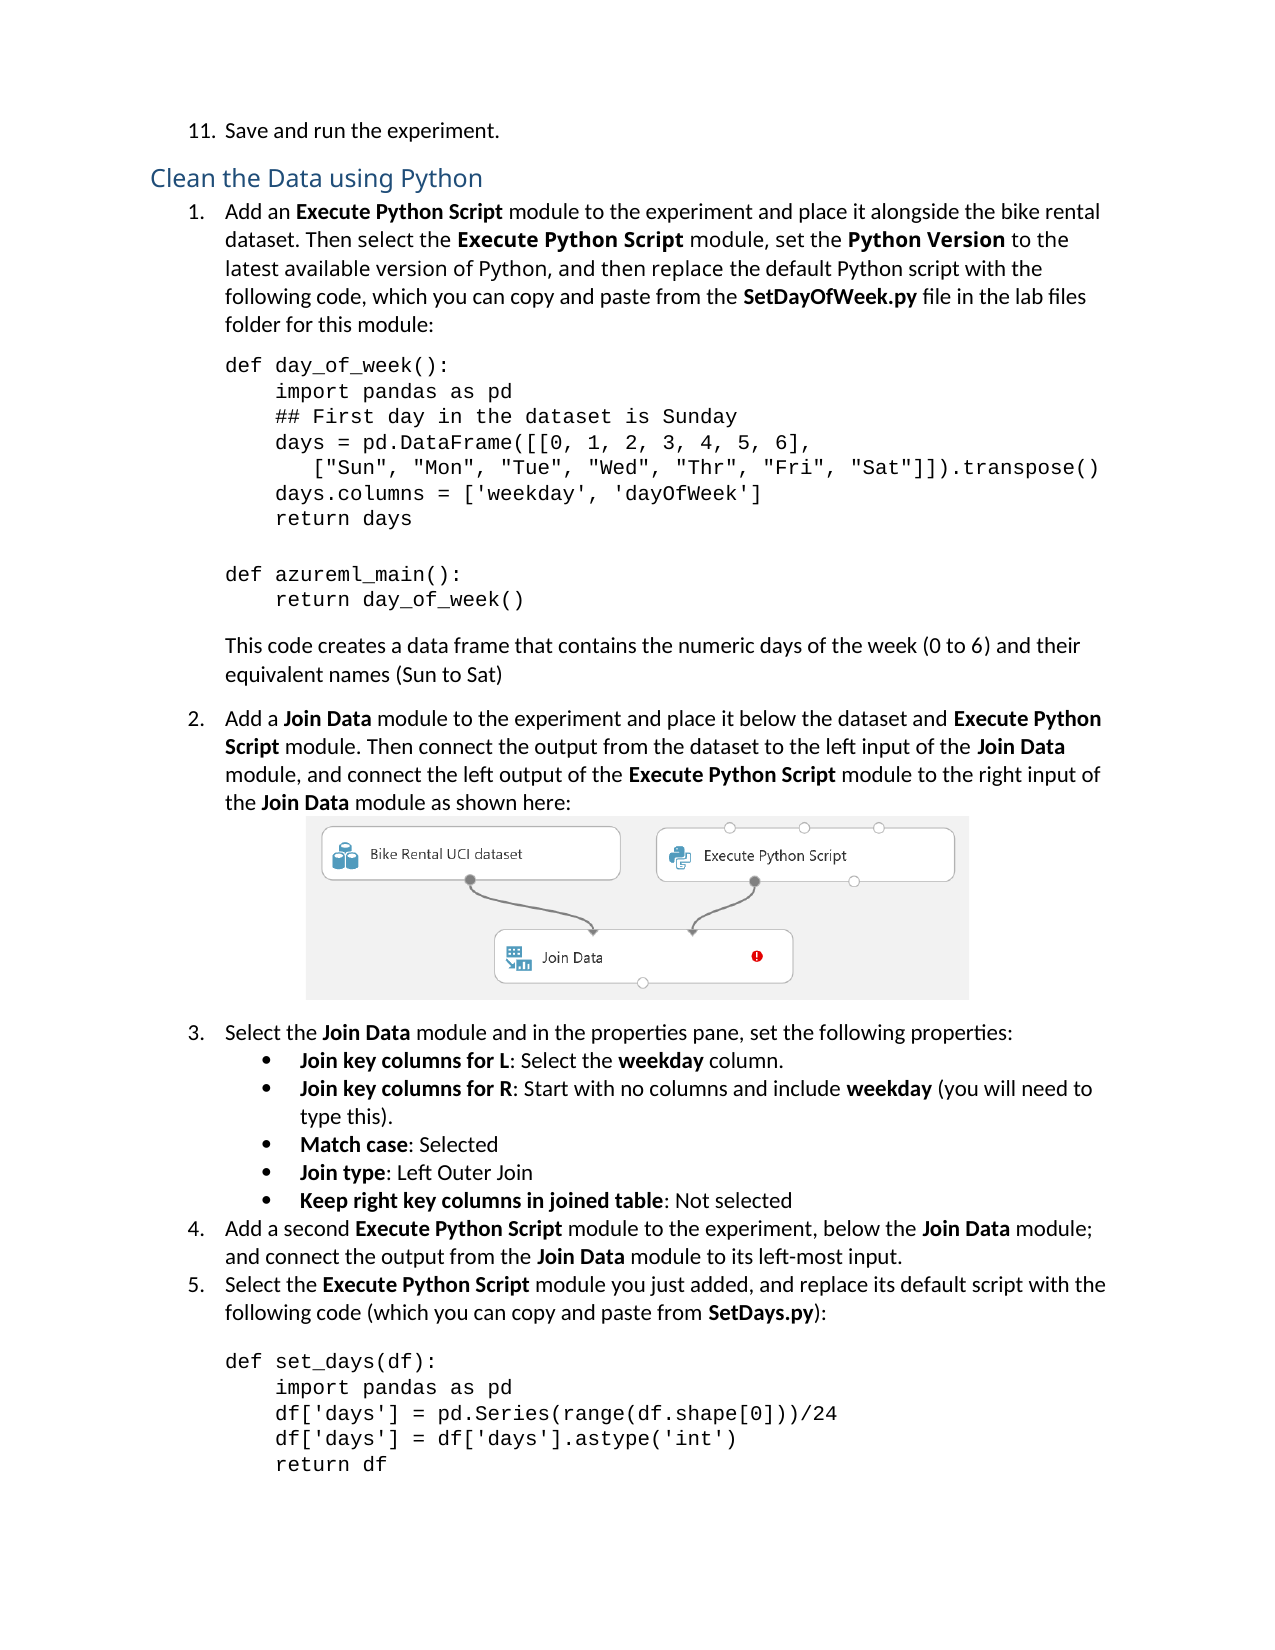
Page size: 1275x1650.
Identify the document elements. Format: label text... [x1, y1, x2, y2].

text import pandas as pd [225, 381, 1125, 404]
list Select the Join Data module and in the properties pane, set the following properties: [187, 1018, 1125, 1046]
text days.columns = ['weekday', 'dayOfWeek'] [225, 483, 1125, 506]
text df['days'] = df['days'].astype('int') [225, 1428, 1125, 1452]
text return day_of_week() [225, 589, 1125, 613]
list Add a second Execute Python Script module to the experiment, below the Join Data module; and connect the output from the Join Data module to its left-most input. [187, 1214, 1125, 1270]
list Match case: Selected [262, 1130, 1125, 1158]
text This code creates a data frame that contains the numeric days of the week (0 to 6) and their equivalent names (Sun to Sat) [225, 632, 1125, 688]
text def set_days(df): [225, 1351, 1125, 1375]
list Add a Join Data module to the experiment and place it below the dataset and Execute Python Script module. Then connect the output from the dataset to the left input of the Join Data module, and connect the left output of the Execute Python Script module to the right input of the Join Data module as shown here: [187, 704, 1125, 816]
list Save and run the experiment. [187, 116, 1125, 144]
text def azureml_main(): [225, 564, 1125, 588]
text ## First day in the dataset is Sunday [225, 406, 1125, 430]
list Join key columns for L: Select the weekday column. [262, 1046, 1125, 1074]
list Select the Execute Python Script module you just added, and replace its default script with the following code (which you can copy and paste from SetDays.py): [187, 1270, 1125, 1326]
picture [305, 816, 970, 1000]
subtitle Clean the Data using Python [150, 161, 1125, 195]
list Join type: Left Outer Join [262, 1158, 1125, 1186]
text def day_of_week(): [225, 355, 1125, 379]
list Add an Execute Python Script module to the experiment and place it alongside the bike rental dataset. Then select the Execute Python Script module, set the Python Version to the latest available version of Python, and then replace the default Python script with the following code, which you can copy and paste from the SetDayOfWeek.py file in the lab files folder for this module: [187, 197, 1125, 338]
text return df [225, 1453, 1125, 1477]
text return days [225, 508, 1125, 532]
text days = pd.DataFrame([[0, 1, 2, 3, 4, 5, 6], [225, 432, 1125, 455]
text df['days'] = pd.Series(range(df.shape[0]))/24 [225, 1402, 1125, 1426]
list Keep right key columns in joined table: Not selected [262, 1186, 1125, 1214]
text import pandas as pd [225, 1377, 1125, 1401]
text ["Sun", "Mon", "Tue", "Wed", "Thr", "Fri", "Sat"]]).transpose() [225, 457, 1125, 481]
list Join key columns for R: Start with no columns and include weekday (you will need to type this). [262, 1074, 1125, 1130]
